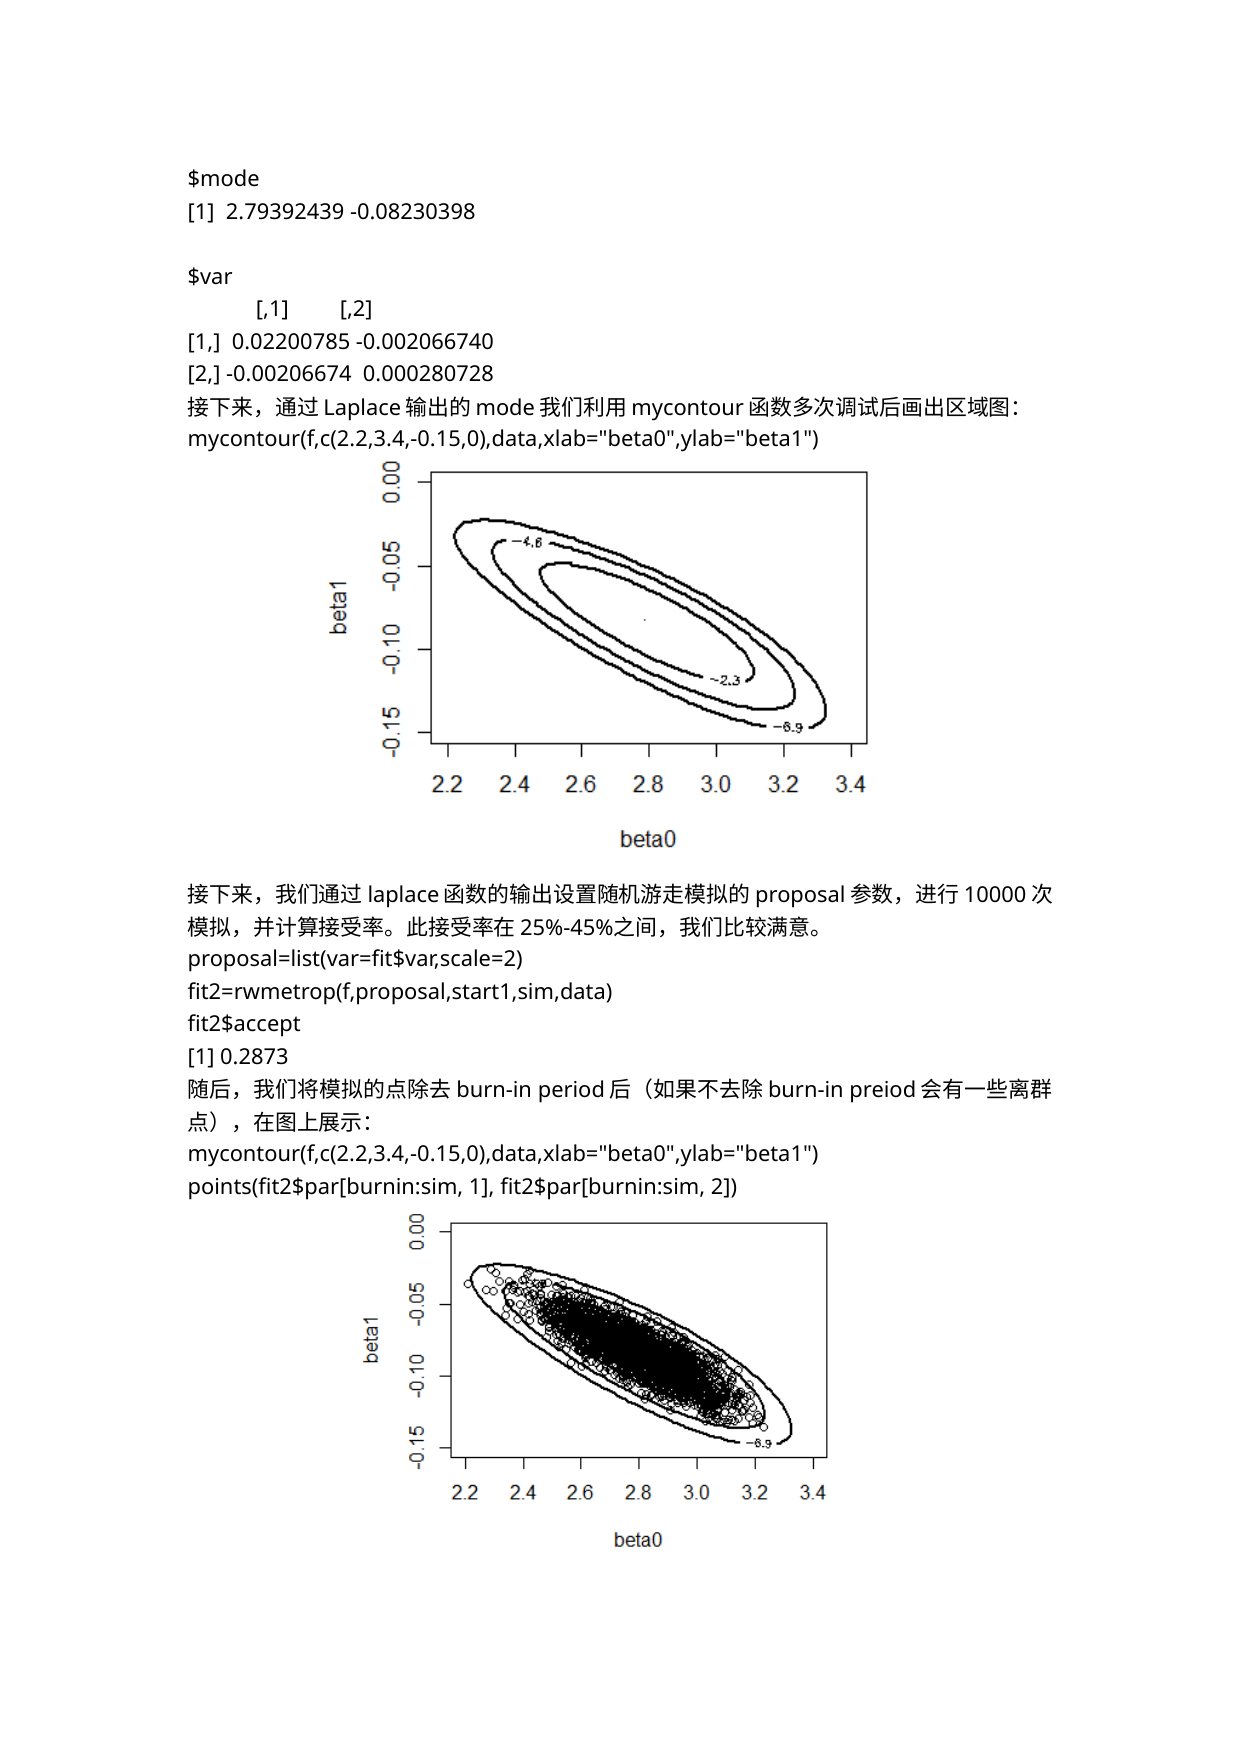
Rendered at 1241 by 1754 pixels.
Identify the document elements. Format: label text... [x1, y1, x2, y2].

text [1] 0.2873 [187, 1039, 1053, 1072]
text [2,] -0.00206674 0.000280728 [187, 357, 1053, 389]
text fit2=rwmetrop(f,proposal,start1,sim,data) [187, 974, 1053, 1007]
text $var [187, 259, 1053, 292]
picture [356, 1202, 876, 1576]
text proposal=list(var=fit$var,scale=2) [187, 942, 1053, 974]
text $mode [187, 162, 1053, 194]
picture [321, 454, 919, 853]
text 接下来，我们通过laplace函数的输出设置随机游走模拟的proposal参数，进行10000次模拟，并计算接受率。此接受率在25%-45%之间，我们比较满意。 [187, 877, 1053, 942]
text 随后，我们将模拟的点除去burn-in period后（如果不去除burn-in preiod会有一些离群点），在图上展示： [187, 1072, 1053, 1137]
text [,1] [,2] [187, 292, 1053, 324]
text [1,] 0.02200785 -0.002066740 [187, 324, 1053, 357]
text [1] 2.79392439 -0.08230398 [187, 194, 1053, 227]
text 接下来，通过Laplace输出的mode我们利用mycontour函数多次调试后画出区域图： [187, 389, 1053, 422]
text points(fit2$par[burnin:sim, 1], fit2$par[burnin:sim, 2]) [187, 1169, 1053, 1202]
text fit2$accept [187, 1007, 1053, 1039]
text mycontour(f,c(2.2,3.4,-0.15,0),data,xlab="beta0",ylab="beta1") [187, 1137, 1053, 1169]
text mycontour(f,c(2.2,3.4,-0.15,0),data,xlab="beta0",ylab="beta1") [187, 422, 1053, 454]
